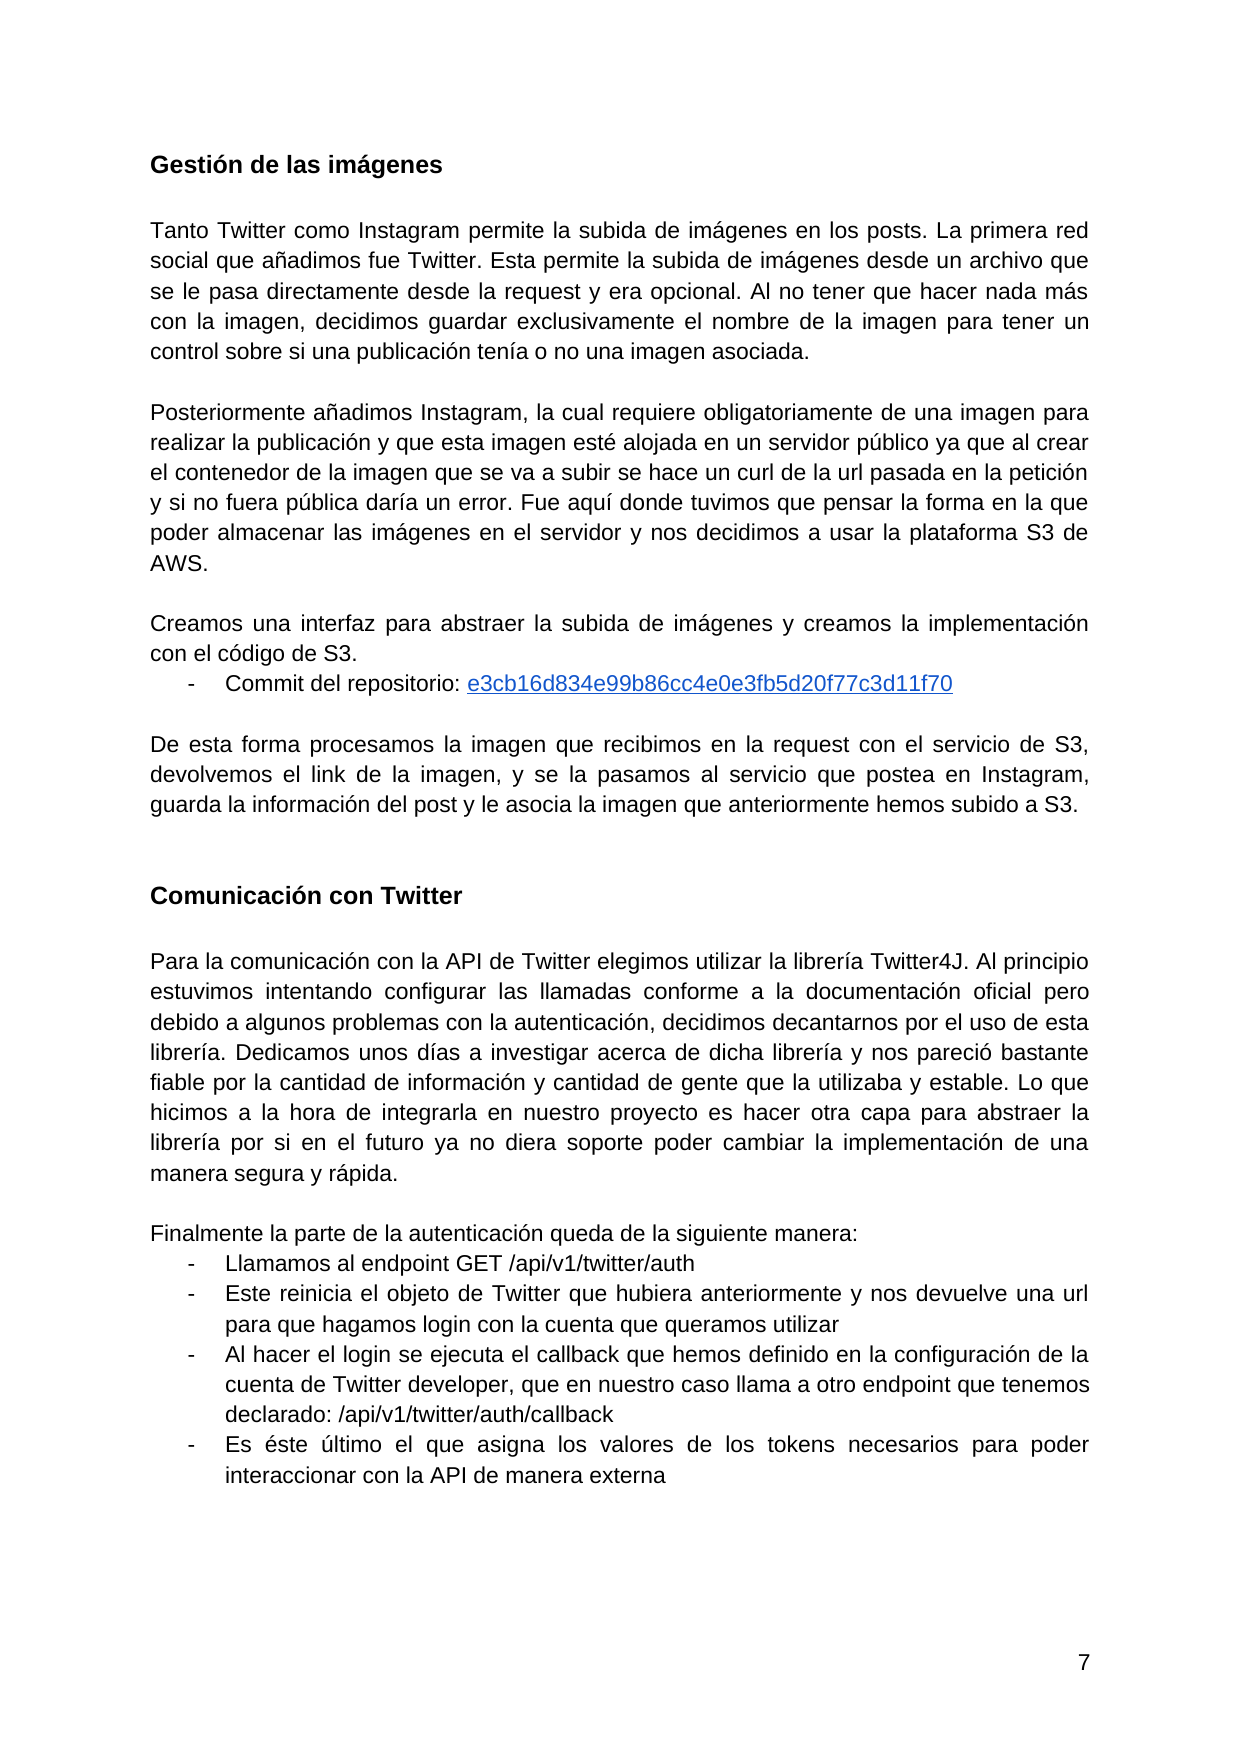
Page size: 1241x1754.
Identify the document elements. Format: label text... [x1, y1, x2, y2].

text Finalmente la parte de la autenticación queda de la siguiente manera: [150, 1220, 1090, 1246]
subtitle Comunicación con Twitter [150, 881, 1090, 909]
text De esta forma procesamos la imagen que recibimos en la request con el servicio de S3, devolvemos el link de la imagen, y se la pasamos al servicio que postea en Instagram, guarda la información del post y le asocia la imagen que anteriormente hemos subido a S3. [150, 731, 1090, 818]
text Creamos una interfaz para abstraer la subida de imágenes y creamos la implementación con el código de S3. [150, 610, 1090, 667]
text Para la comunicación con la API de Twitter elegimos utilizar la librería Twitter4J. Al principio estuvimos intentando configurar las llamadas conforme a la documentación oficial pero debido a algunos problemas con la autenticación, decidimos decantarnos por el uso de esta librería. Dedicamos unos días a investigar acerca de dicha librería y nos pareció bastante fiable por la cantidad de información y cantidad de gente que la utilizaba y estable. Lo que hicimos a la hora de integrarla en nuestro proyecto es hacer otra capa para abstraer la librería por si en el futuro ya no diera soporte poder cambiar la implementación de una manera segura y rápida. [150, 948, 1090, 1186]
list Es éste último el que asigna los valores de los tokens necesarios para poder interaccionar con la API de manera externa [187, 1431, 1090, 1488]
list Commit del repositorio: e3cb16d834e99b86cc4e0e3fb5d20f77c3d11f70 [187, 670, 1090, 697]
text Tanto Twitter como Instagram permite la subida de imágenes en los posts. La primera red social que añadimos fue Twitter. Esta permite la subida de imágenes desde un archivo que se le pasa directamente desde la request y era opcional. Al no tener que hacer nada más con la imagen, decidimos guardar exclusivamente el nombre de la imagen para tener un control sobre si una publicación tenía o no una imagen asociada. [150, 217, 1090, 364]
list Llamamos al endpoint GET /api/v1/twitter/auth [187, 1250, 1090, 1277]
text Posteriormente añadimos Instagram, la cual requiere obligatoriamente de una imagen para realizar la publicación y que esta imagen esté alojada en un servidor público ya que al crear el contenedor de la imagen que se va a subir se hace un curl de la url pasada en la petición y si no fuera pública daría un error. Fue aquí donde tuvimos que pensar la forma en la que poder almacenar las imágenes en el servidor y nos decidimos a usar la plataforma S3 de AWS. [150, 398, 1090, 576]
list Al hacer el login se ejecuta el callback que hemos definido en la configuración de la cuenta de Twitter developer, que en nuestro caso llama a otro endpoint que tenemos declarado: /api/v1/twitter/auth/callback [187, 1341, 1090, 1428]
subtitle Gestión de las imágenes [150, 150, 1090, 179]
list Este reinicia el objeto de Twitter que hubiera anteriormente y nos devuelve una url para que hagamos login con la cuenta que queramos utilizar [187, 1280, 1090, 1337]
